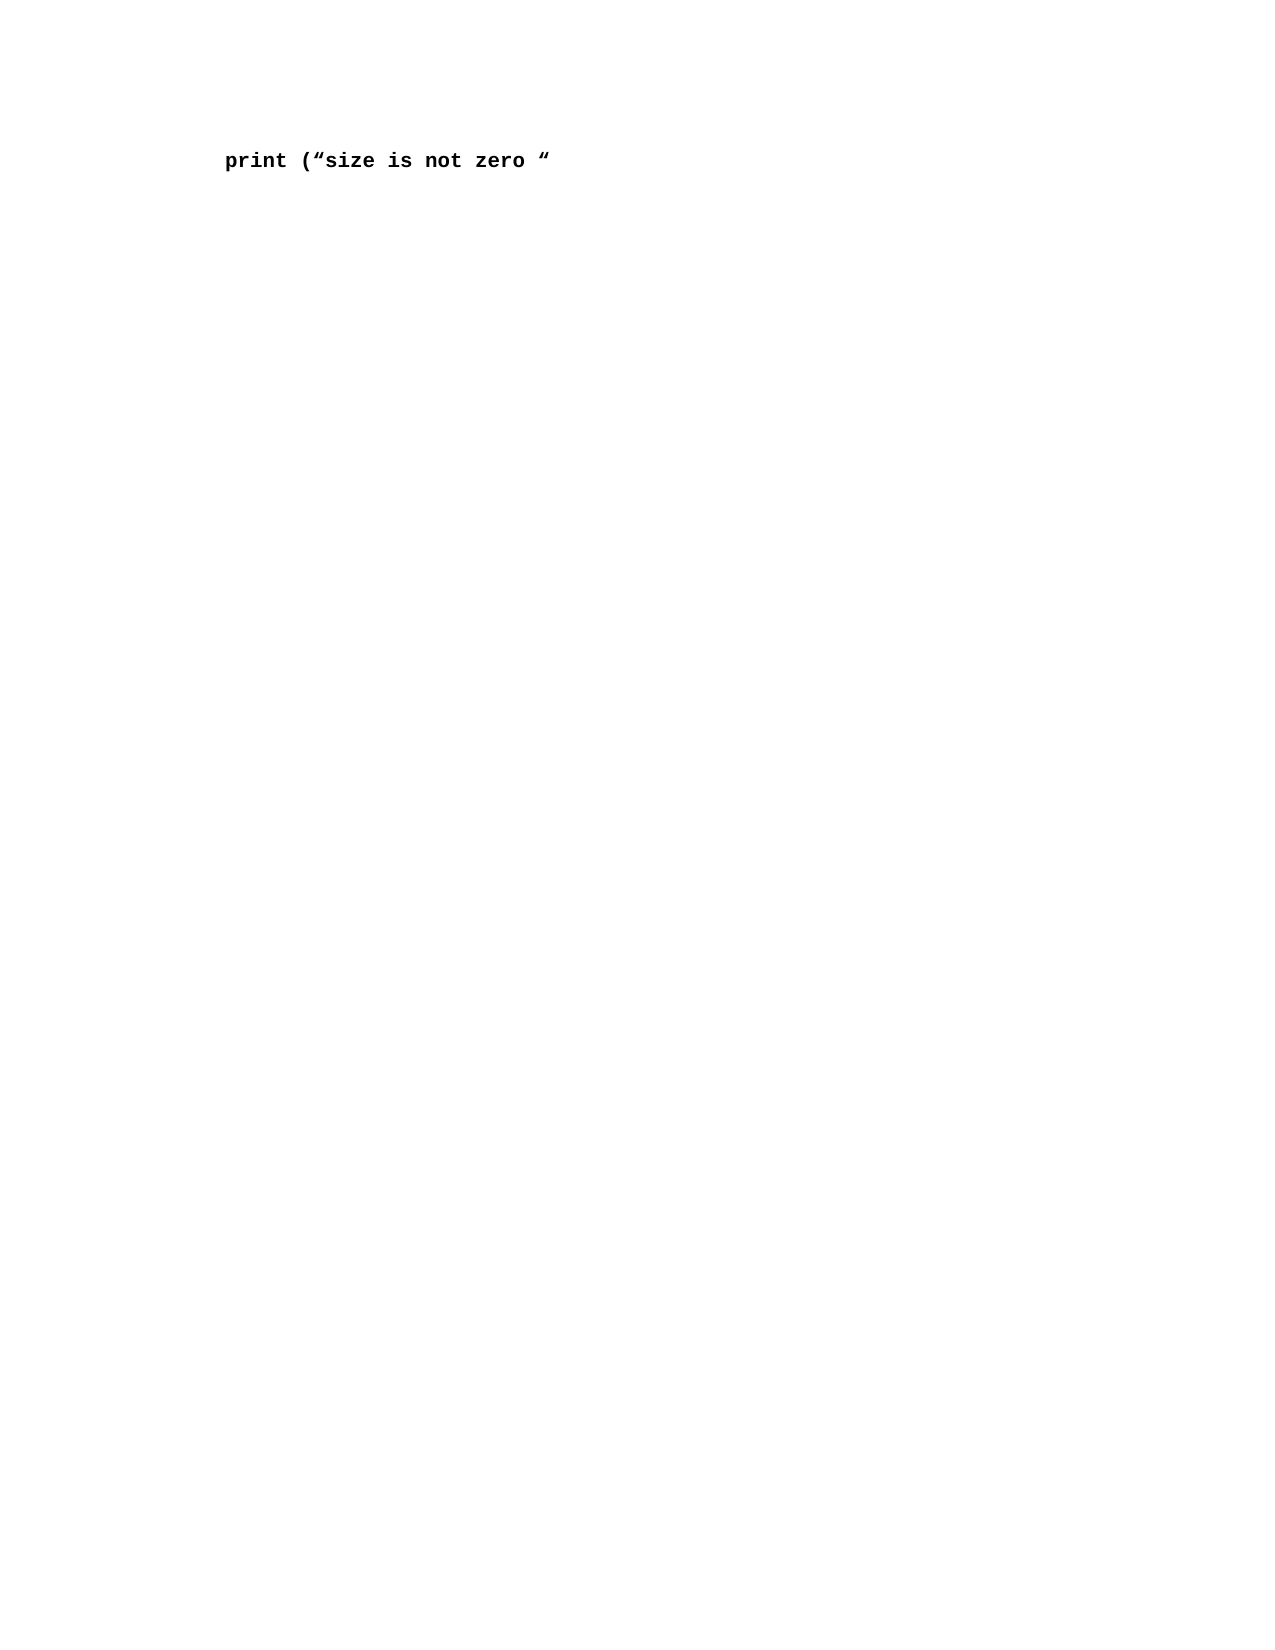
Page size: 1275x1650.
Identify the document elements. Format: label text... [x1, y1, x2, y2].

list print (“size is not zero “ [225, 150, 1125, 174]
